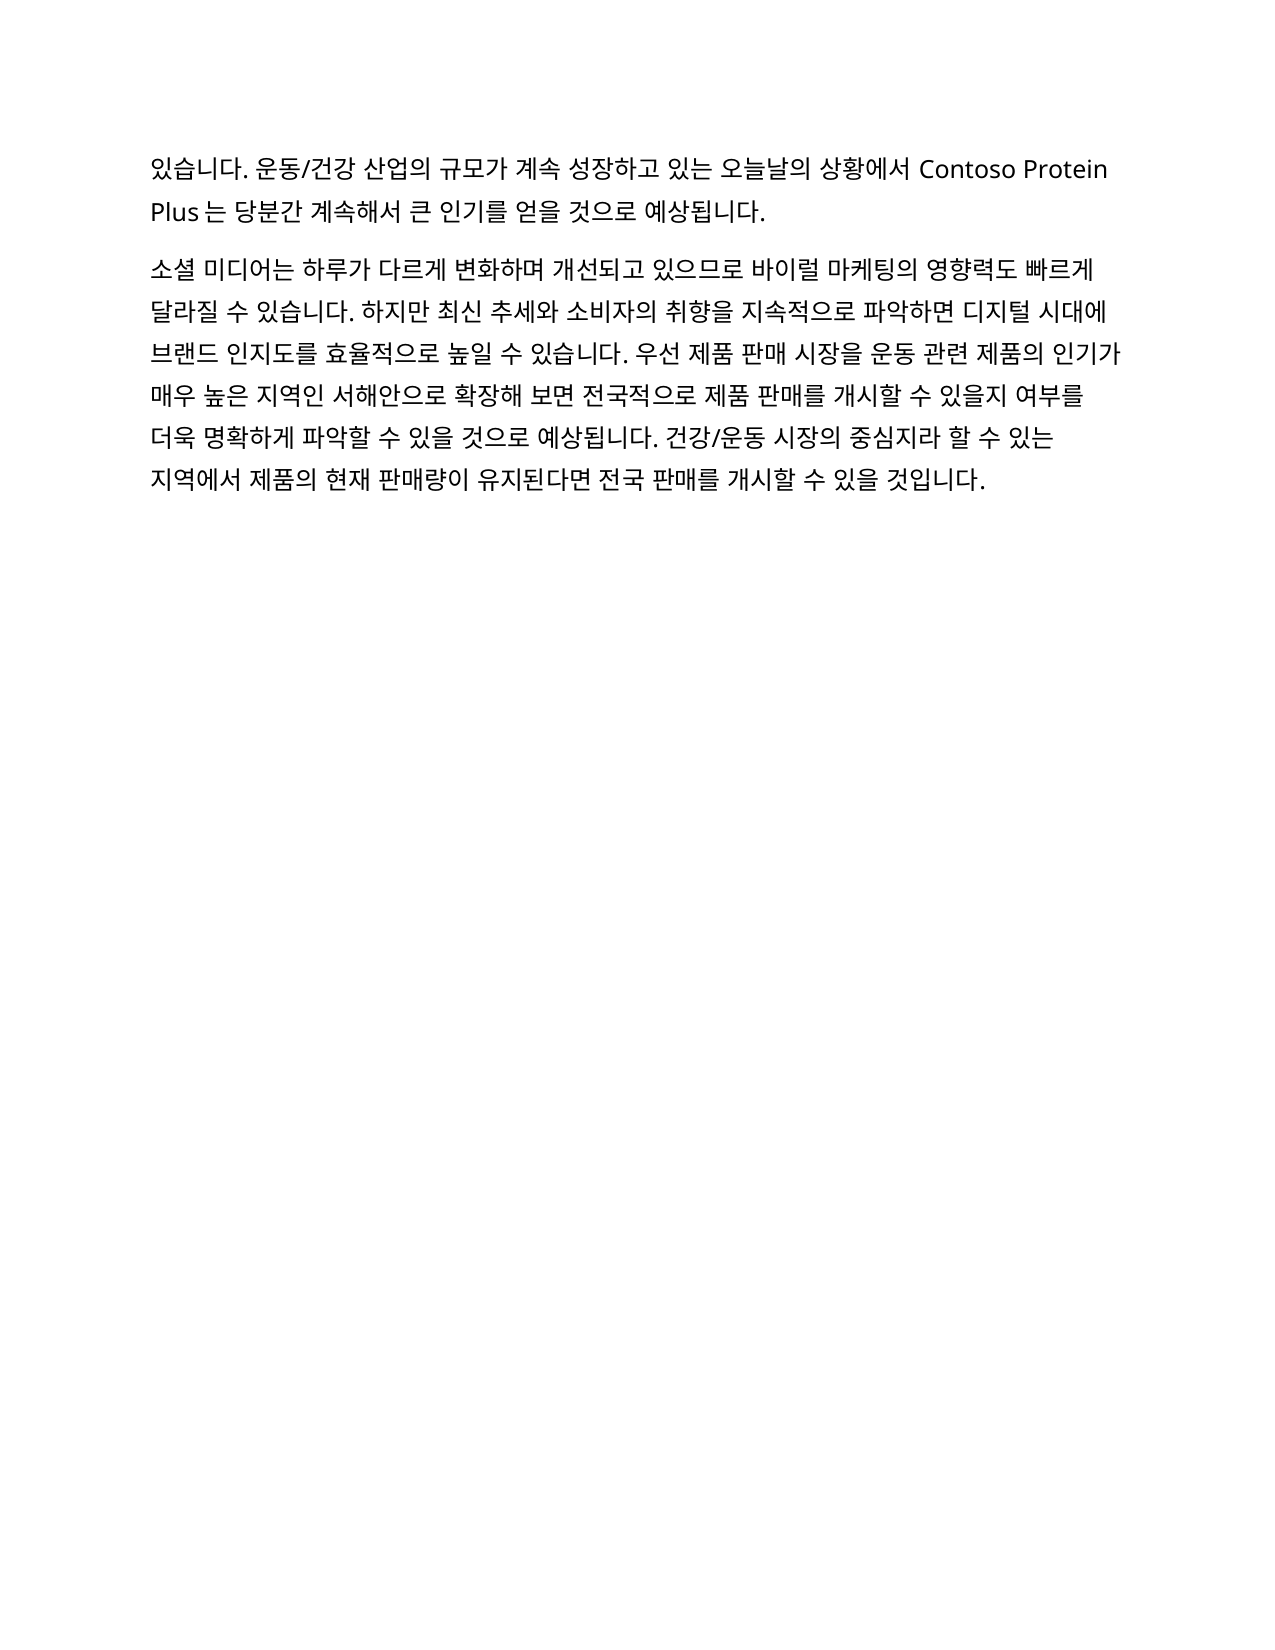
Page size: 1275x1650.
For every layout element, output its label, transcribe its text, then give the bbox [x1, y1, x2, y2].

text 소셜 미디어는 하루가 다르게 변화하며 개선되고 있으므로 바이럴 마케팅의 영향력도 빠르게 달라질 수 있습니다. 하지만 최신 추세와 소비자의 취향을 지속적으로 파악하면 디지털 시대에 브랜드 인지도를 효율적으로 높일 수 있습니다. 우선 제품 판매 시장을 운동 관련 제품의 인기가 매우 높은 지역인 서해안으로 확장해 보면 전국적으로 제품 판매를 개시할 수 있을지 여부를 더욱 명확하게 파악할 수 있을 것으로 예상됩니다. 건강/운동 시장의 중심지라 할 수 있는 지역에서 제품의 현재 판매량이 유지된다면 전국 판매를 개시할 수 있을 것입니다. [150, 251, 1125, 497]
